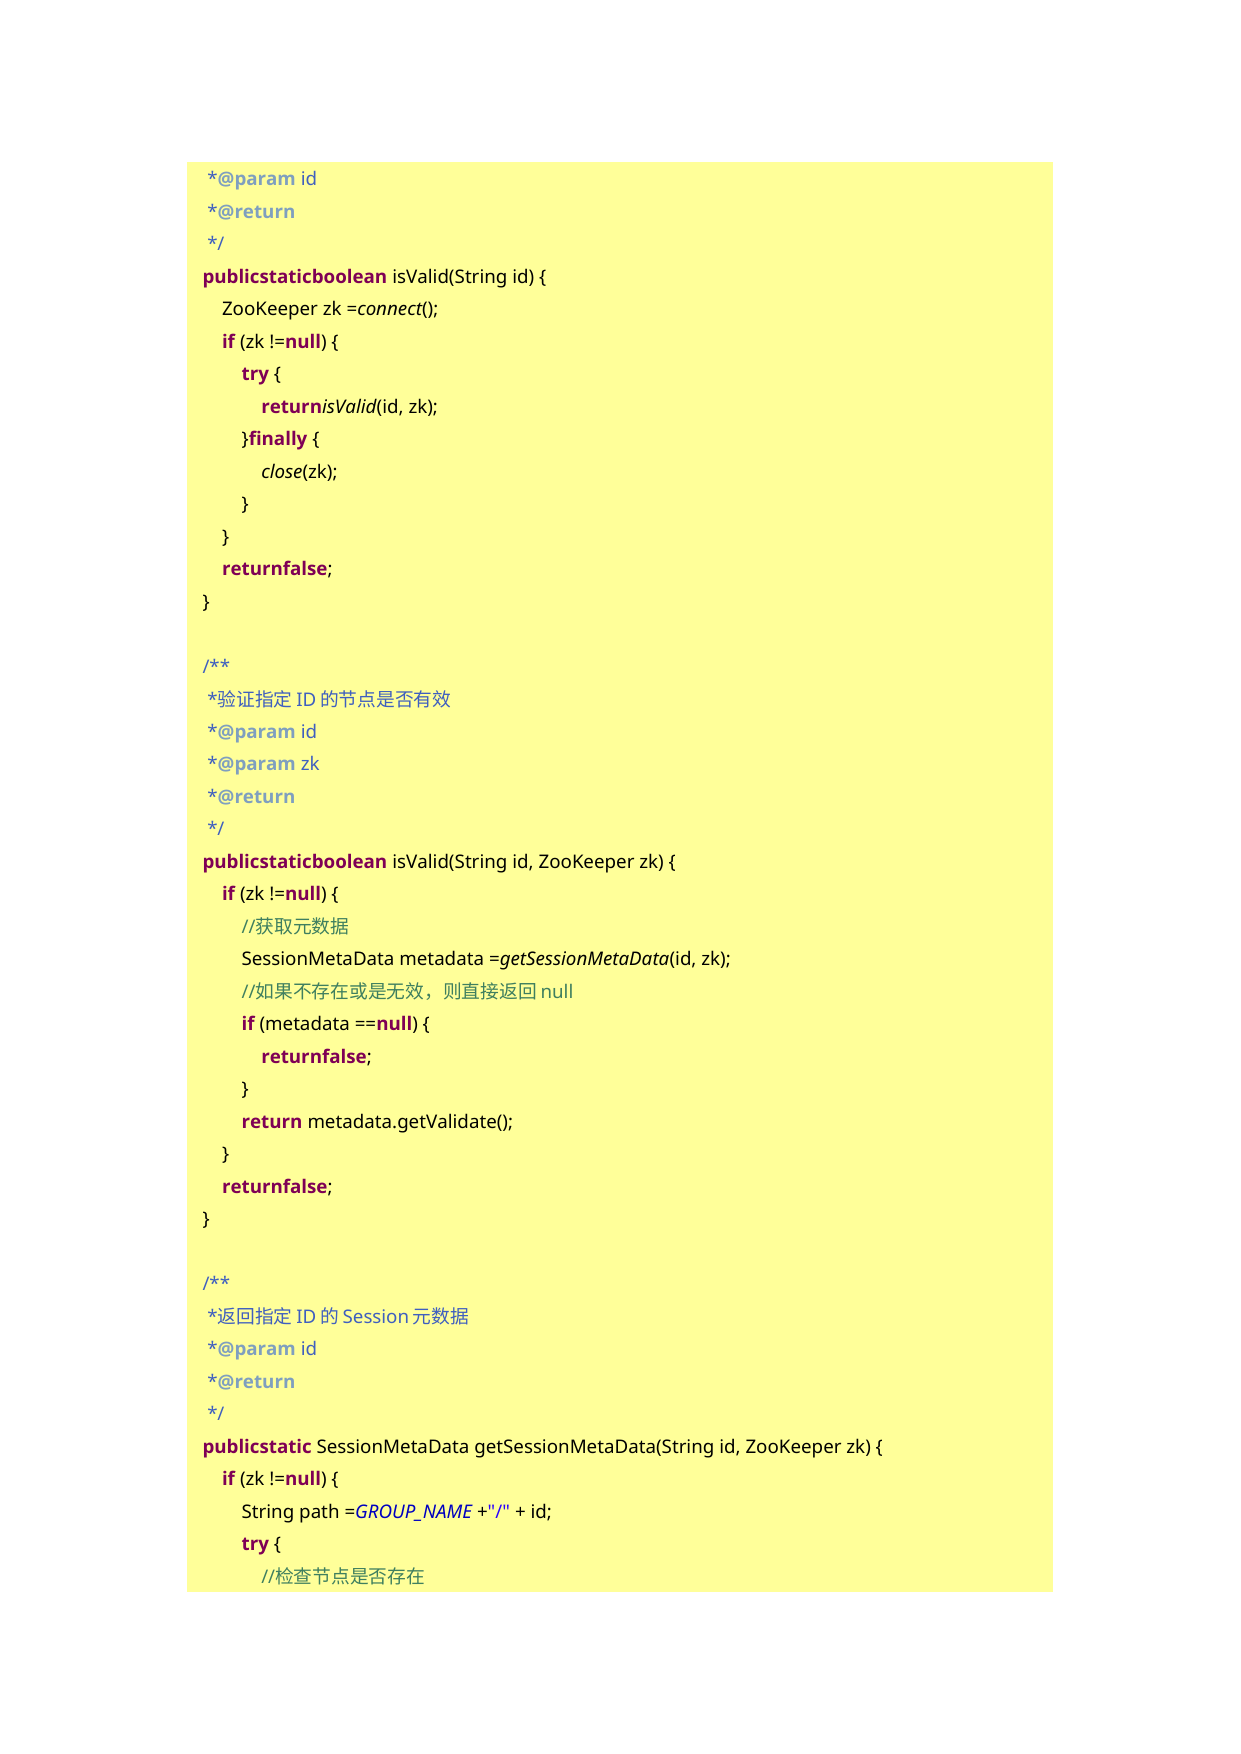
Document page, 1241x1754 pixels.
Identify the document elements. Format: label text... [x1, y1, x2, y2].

text /** [187, 1267, 1053, 1299]
text *@return [187, 779, 1053, 812]
text *@return [187, 194, 1053, 227]
text } [187, 584, 1053, 617]
text returnisValid(id, zk); [187, 389, 1053, 422]
text try { [187, 1527, 1053, 1559]
text returnfalse; [187, 1039, 1053, 1072]
text SessionMetaData metadata =getSessionMetaData(id, zk); [187, 942, 1053, 974]
text } [187, 519, 1053, 552]
text /** [187, 649, 1053, 682]
text ZooKeeper zk =connect(); [187, 292, 1053, 324]
text try { [187, 357, 1053, 389]
text } [187, 487, 1053, 519]
text *@param id [187, 714, 1053, 747]
text *验证指定ID的节点是否有效 [187, 682, 1053, 714]
text publicstatic SessionMetaData getSessionMetaData(String id, ZooKeeper zk) { [187, 1429, 1053, 1462]
text if (zk !=null) { [187, 324, 1053, 357]
text if (zk !=null) { [187, 877, 1053, 909]
text close(zk); [187, 454, 1053, 487]
text returnfalse; [187, 1169, 1053, 1202]
text //获取元数据 [187, 909, 1053, 942]
text publicstaticboolean isValid(String id, ZooKeeper zk) { [187, 844, 1053, 877]
text */ [187, 812, 1053, 844]
text } [187, 1137, 1053, 1169]
text } [187, 1202, 1053, 1234]
text } [187, 1072, 1053, 1104]
text String path =GROUP_NAME +"/" + id; [187, 1494, 1053, 1527]
text *@return [187, 1364, 1053, 1397]
text *@param zk [187, 747, 1053, 779]
text //如果不存在或是无效，则直接返回null [187, 974, 1053, 1007]
text return metadata.getValidate(); [187, 1104, 1053, 1137]
text */ [187, 1397, 1053, 1429]
text publicstaticboolean isValid(String id) { [187, 259, 1053, 292]
text }finally { [187, 422, 1053, 454]
text *@param id [187, 1332, 1053, 1364]
text if (zk !=null) { [187, 1462, 1053, 1494]
text //检查节点是否存在 [187, 1559, 1053, 1592]
text if (metadata ==null) { [187, 1007, 1053, 1039]
text */ [187, 227, 1053, 259]
text *返回指定ID的Session元数据 [187, 1299, 1053, 1332]
text *@param id [187, 162, 1053, 194]
text returnfalse; [187, 552, 1053, 584]
